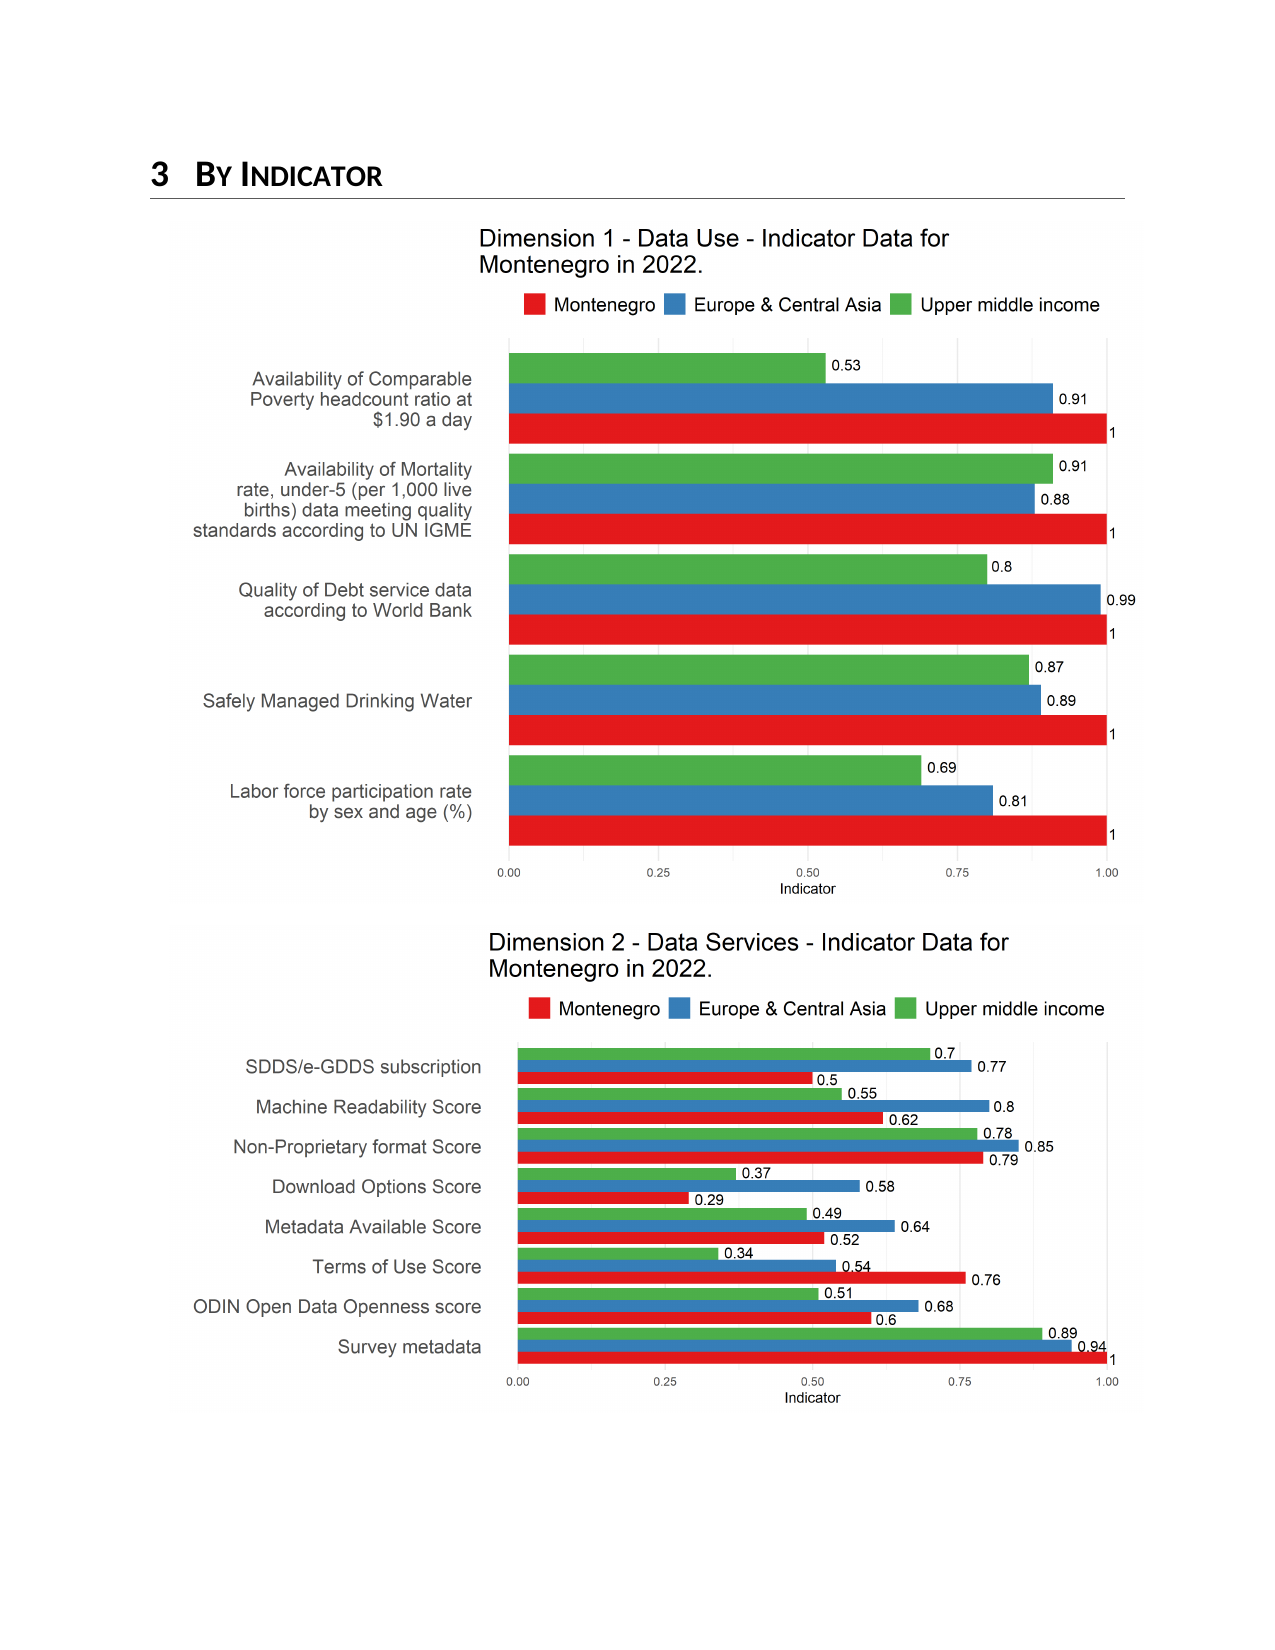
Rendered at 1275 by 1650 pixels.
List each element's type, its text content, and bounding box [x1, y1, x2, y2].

picture [168, 221, 1144, 904]
subtitle By Indicator [150, 150, 1125, 198]
picture [168, 925, 1144, 1413]
